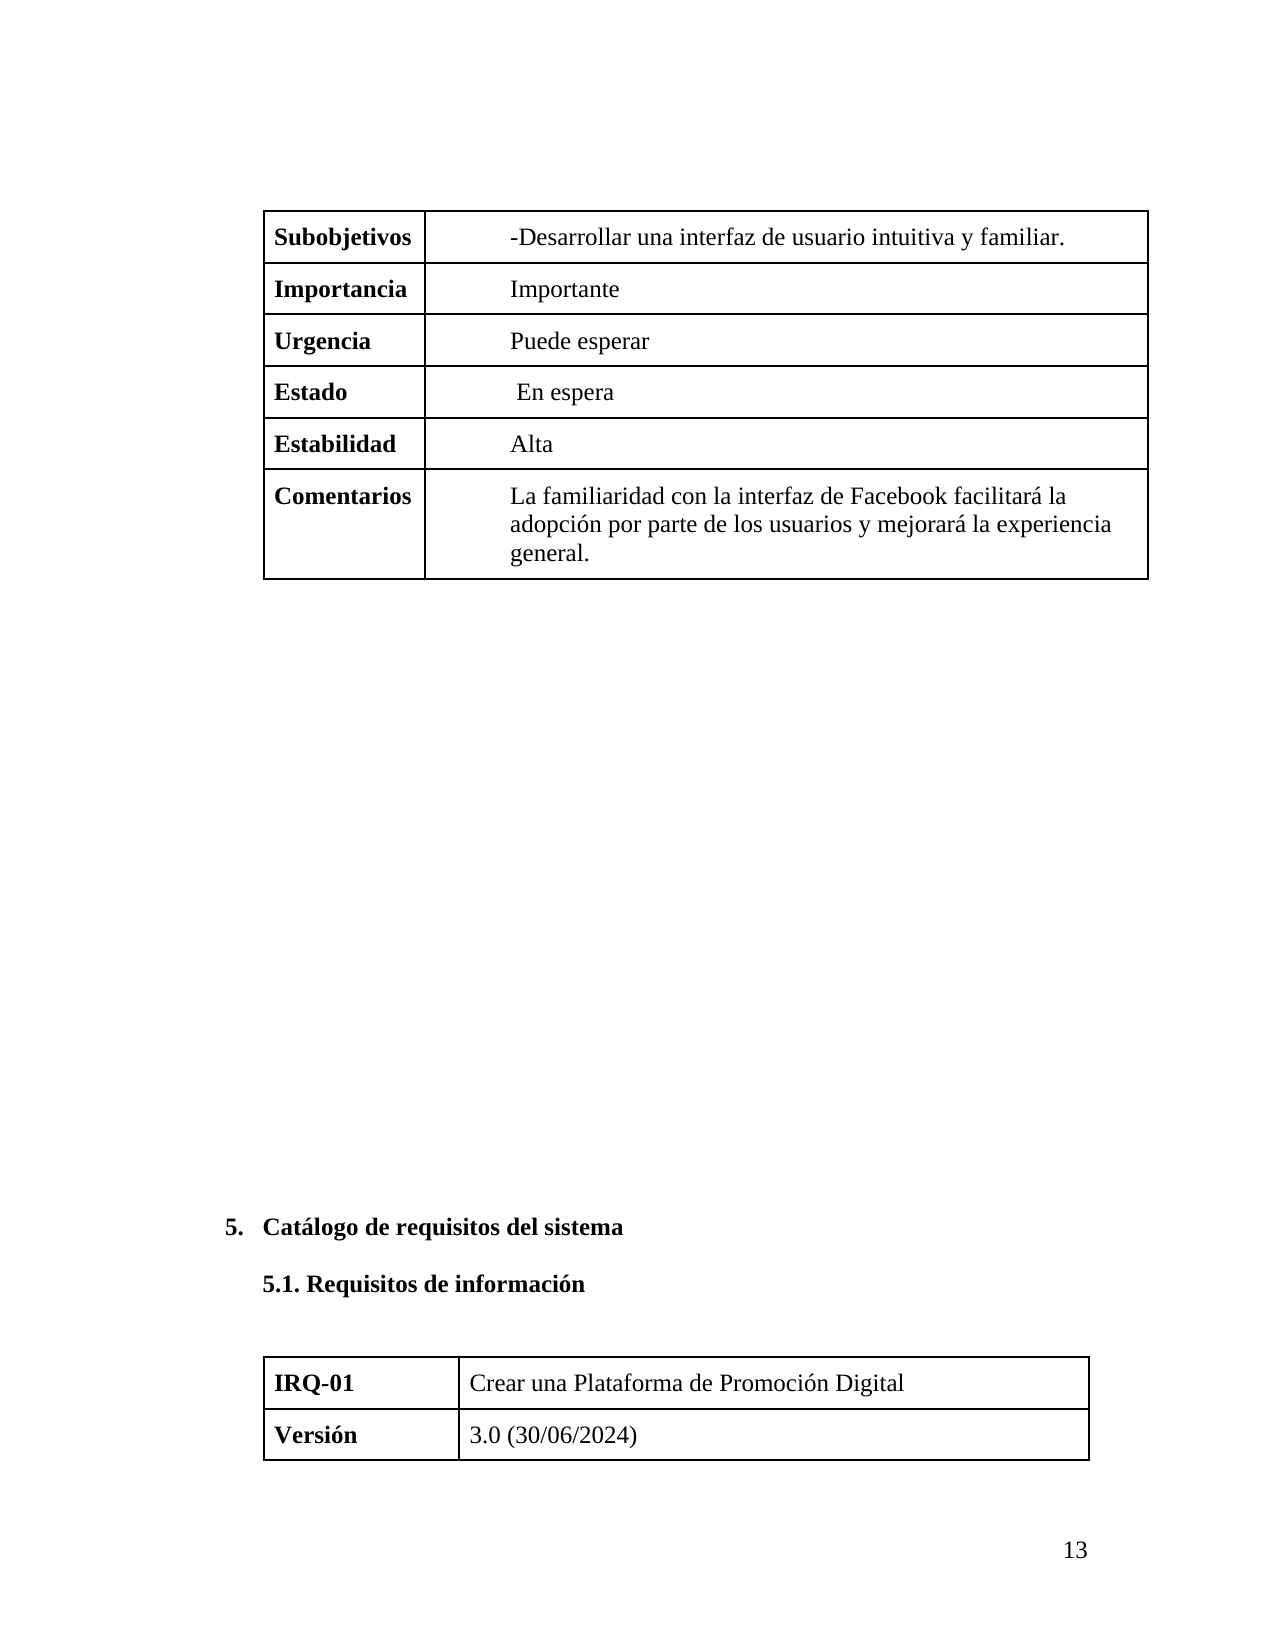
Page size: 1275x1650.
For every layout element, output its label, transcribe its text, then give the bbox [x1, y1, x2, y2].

table_cell Estado [265, 367, 424, 417]
table_cell La familiaridad con la interfaz de Facebook facilitará la adopción por parte de los usuarios y mejorará la experiencia general. [426, 470, 1147, 577]
table_header IRQ-01 [265, 1358, 458, 1407]
table_cell 3.0 (30/06/2024) [460, 1410, 1088, 1459]
table_cell -Desarrollar una interfaz de usuario intuitiva y familiar. [426, 212, 1147, 262]
table_cell Subobjetivos [265, 212, 424, 262]
table_cell Estabilidad [265, 419, 424, 468]
subtitle Catálogo de requisitos del sistema [225, 1212, 1087, 1241]
table_cell Urgencia [265, 315, 424, 365]
table_cell Alta [426, 419, 1147, 468]
table_cell Importante [426, 264, 1147, 313]
table_cell En espera [426, 367, 1147, 417]
table_cell Importancia [265, 264, 424, 313]
table_cell Puede esperar [426, 315, 1147, 365]
table_header Crear una Plataforma de Promoción Digital [460, 1358, 1088, 1407]
table_cell Versión [265, 1410, 458, 1459]
table_cell Comentarios [265, 470, 424, 577]
subtitle 5.1. Requisitos de información [187, 1269, 1087, 1298]
